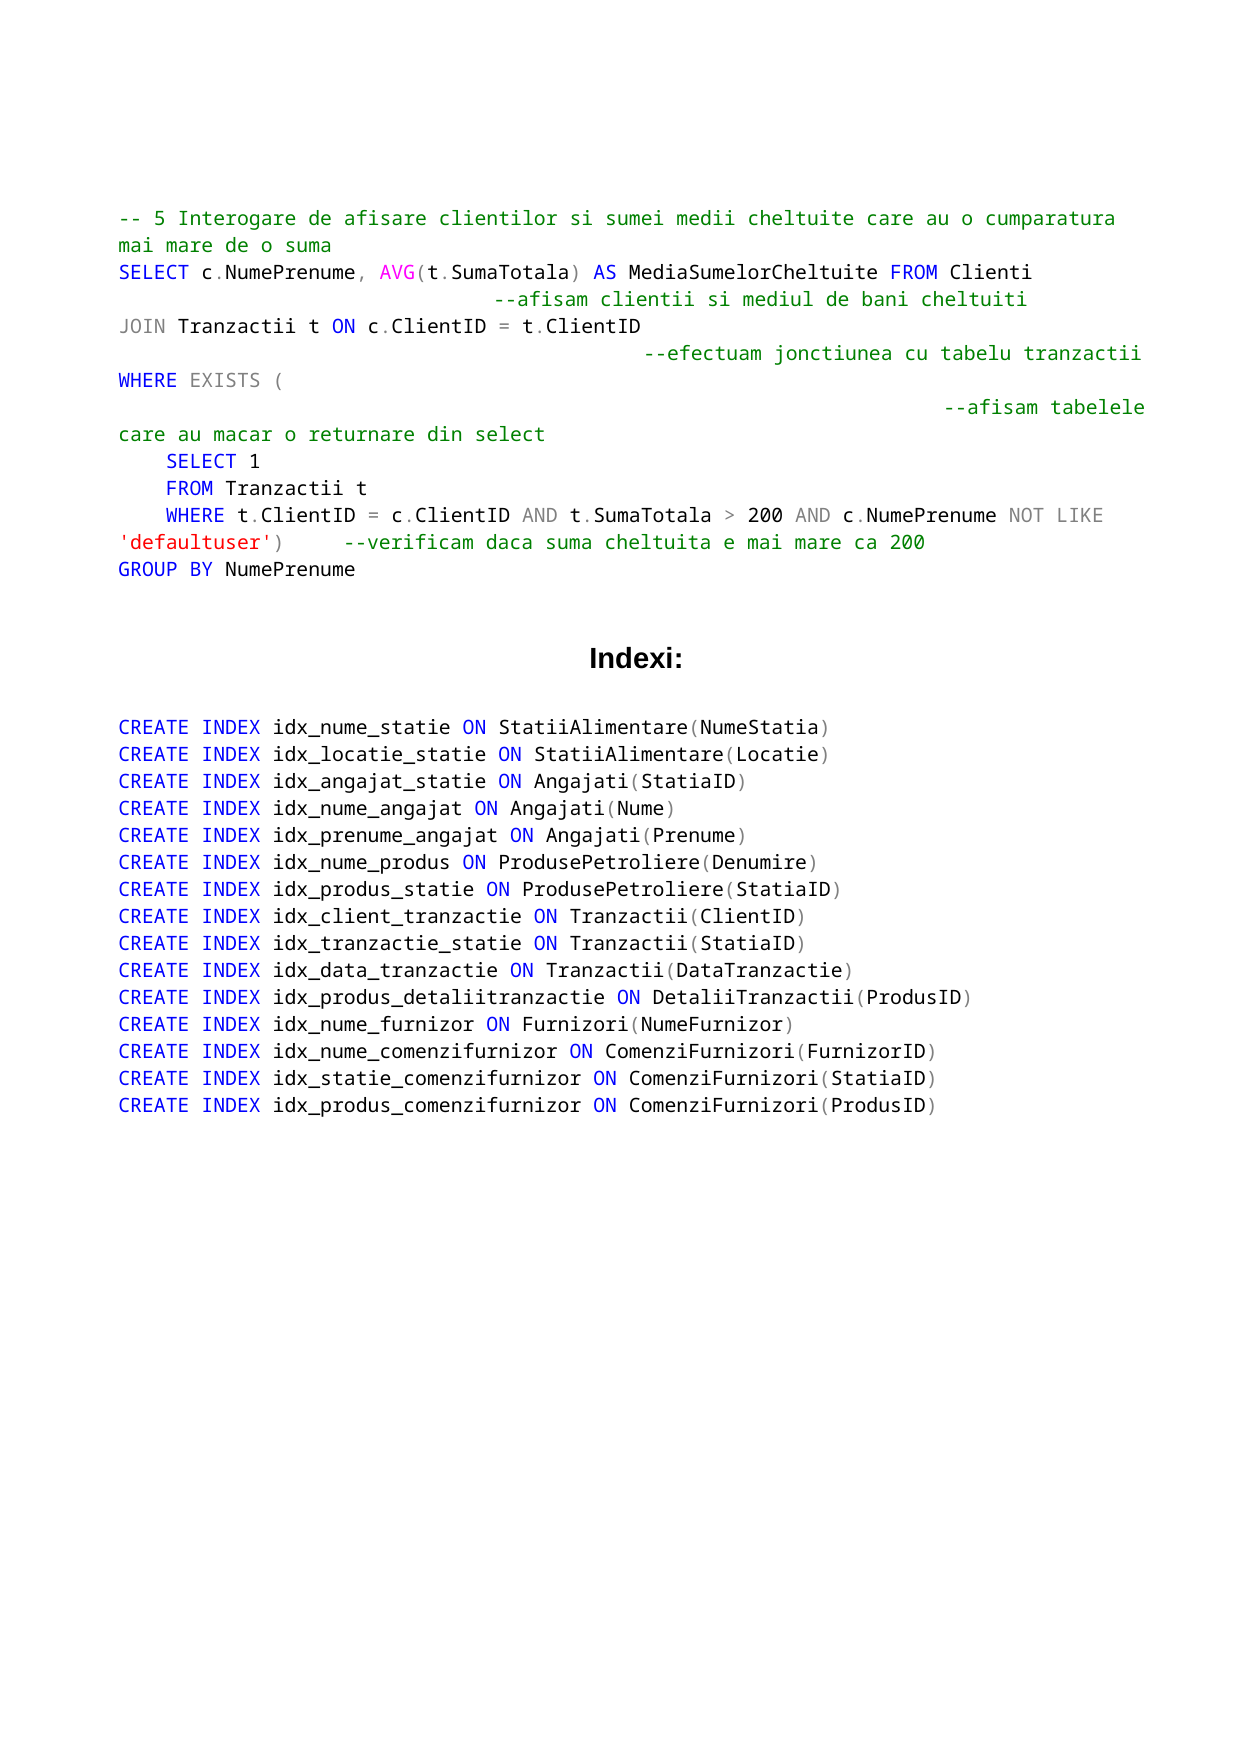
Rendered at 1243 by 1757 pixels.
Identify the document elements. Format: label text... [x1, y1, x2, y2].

text CREATE INDEX idx_nume_comenzifurnizor ON ComenziFurnizori(FurnizorID) [118, 1037, 1154, 1064]
text CREATE INDEX idx_prenume_angajat ON Angajati(Prenume) [118, 821, 1154, 848]
text CREATE INDEX idx_produs_statie ON ProdusePetroliere(StatiaID) [118, 875, 1154, 902]
text CREATE INDEX idx_client_tranzactie ON Tranzactii(ClientID) [118, 902, 1154, 929]
text CREATE INDEX idx_nume_furnizor ON Furnizori(NumeFurnizor) [118, 1010, 1154, 1037]
text GROUP BY NumePrenume [118, 555, 1154, 582]
text CREATE INDEX idx_nume_angajat ON Angajati(Nume) [118, 794, 1154, 821]
text WHERE EXISTS ( --afisam tabelele care au macar o returnare din select [118, 366, 1154, 447]
text SELECT c.NumePrenume, AVG(t.SumaTotala) AS MediaSumelorCheltuite FROM Clienti --afisam clientii si mediul de bani cheltuiti [118, 258, 1154, 312]
text CREATE INDEX idx_locatie_statie ON StatiiAlimentare(Locatie) [118, 740, 1154, 767]
text -- 5 Interogare de afisare clientilor si sumei medii cheltuite care au o cumparatura mai mare de o suma [118, 204, 1154, 258]
text FROM Tranzactii t [118, 474, 1154, 501]
text CREATE INDEX idx_statie_comenzifurnizor ON ComenziFurnizori(StatiaID) [118, 1064, 1154, 1091]
text JOIN Tranzactii t ON c.ClientID = t.ClientID --efectuam jonctiunea cu tabelu tranzactii [118, 312, 1154, 366]
text CREATE INDEX idx_nume_produs ON ProdusePetroliere(Denumire) [118, 848, 1154, 875]
subtitle Indexi: [118, 641, 1154, 674]
text CREATE INDEX idx_tranzactie_statie ON Tranzactii(StatiaID) [118, 929, 1154, 956]
text CREATE INDEX idx_produs_comenzifurnizor ON ComenziFurnizori(ProdusID) [118, 1091, 1154, 1118]
text CREATE INDEX idx_data_tranzactie ON Tranzactii(DataTranzactie) [118, 956, 1154, 983]
text CREATE INDEX idx_produs_detaliitranzactie ON DetaliiTranzactii(ProdusID) [118, 983, 1154, 1010]
text WHERE t.ClientID = c.ClientID AND t.SumaTotala > 200 AND c.NumePrenume NOT LIKE 'defaultuser') --verificam daca suma cheltuita e mai mare ca 200 [118, 501, 1154, 555]
text CREATE INDEX idx_angajat_statie ON Angajati(StatiaID) [118, 767, 1154, 794]
text SELECT 1 [118, 447, 1154, 474]
text CREATE INDEX idx_nume_statie ON StatiiAlimentare(NumeStatia) [118, 713, 1154, 740]
